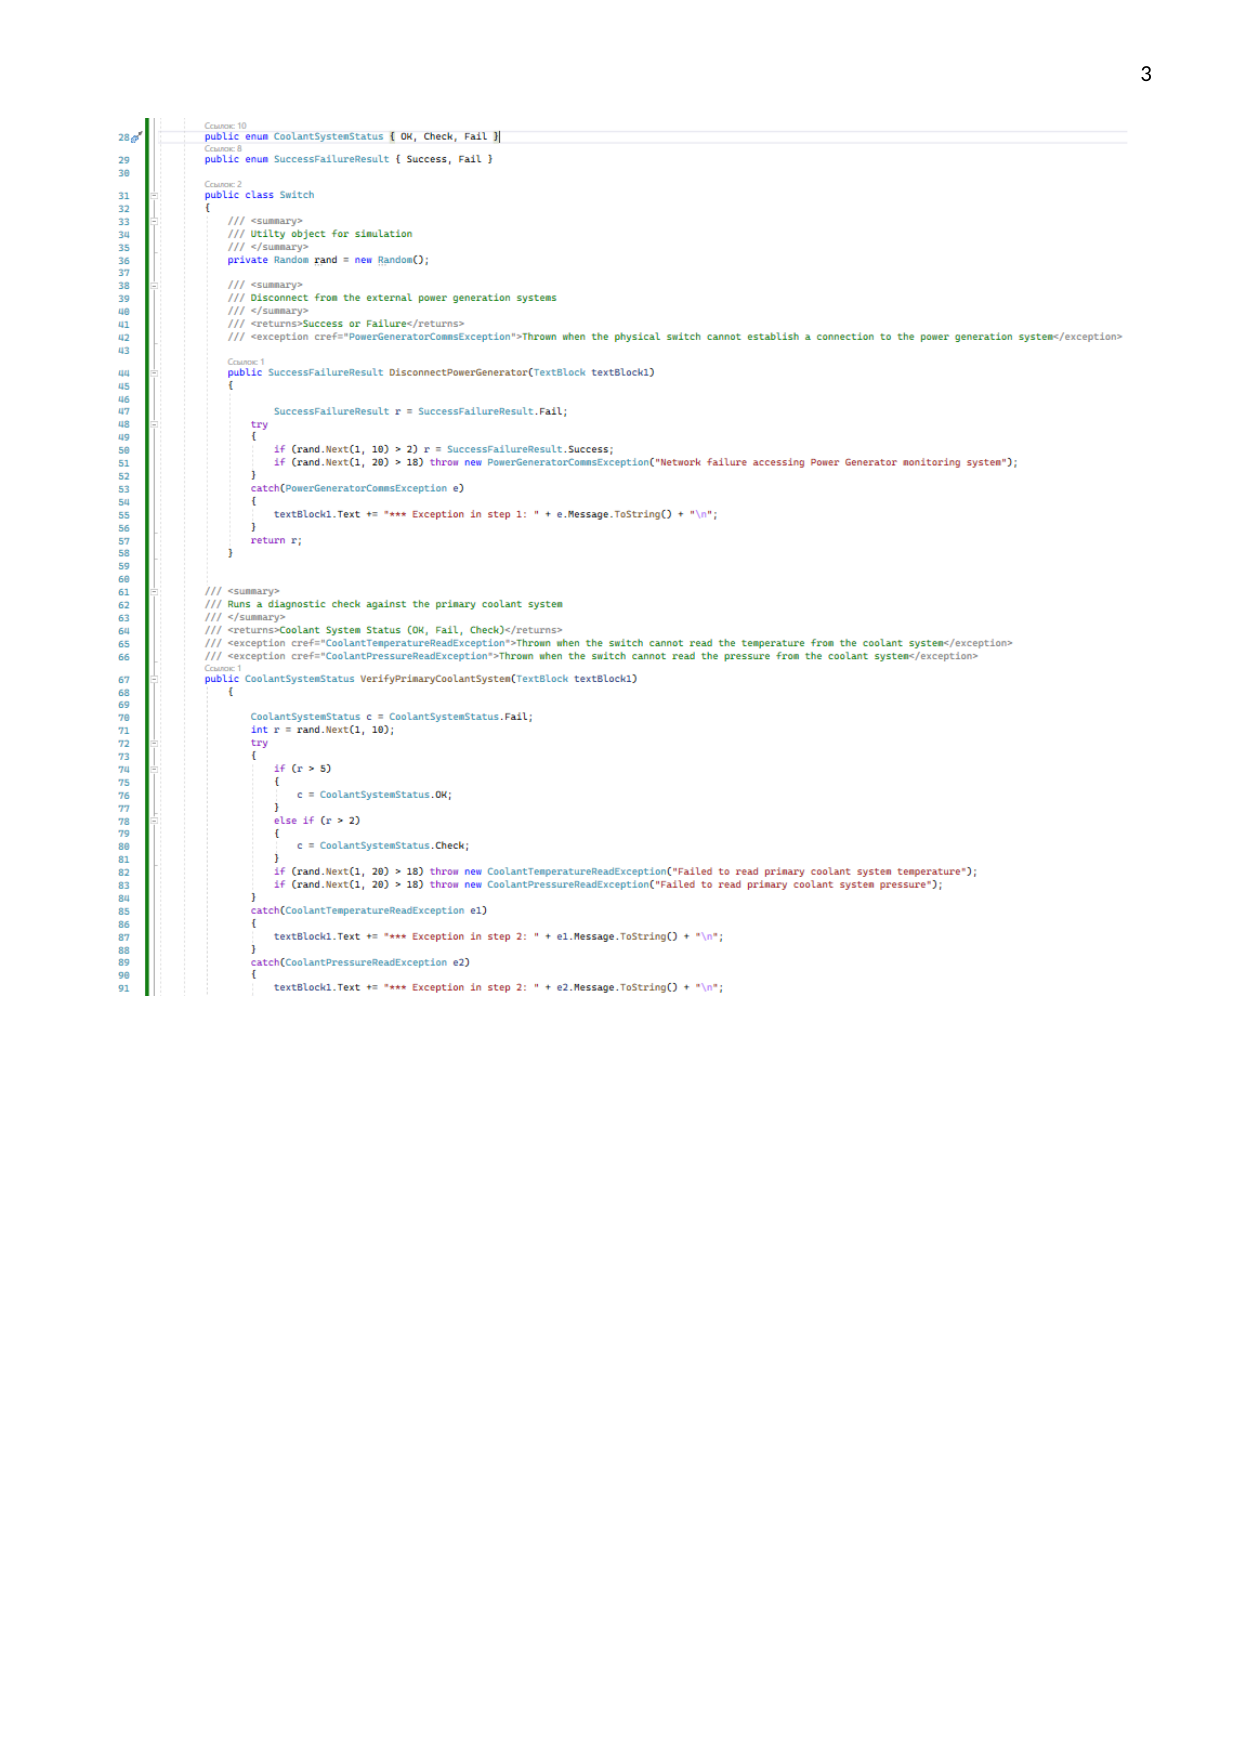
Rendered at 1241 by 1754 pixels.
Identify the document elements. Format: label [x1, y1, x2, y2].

picture [118, 118, 1128, 996]
